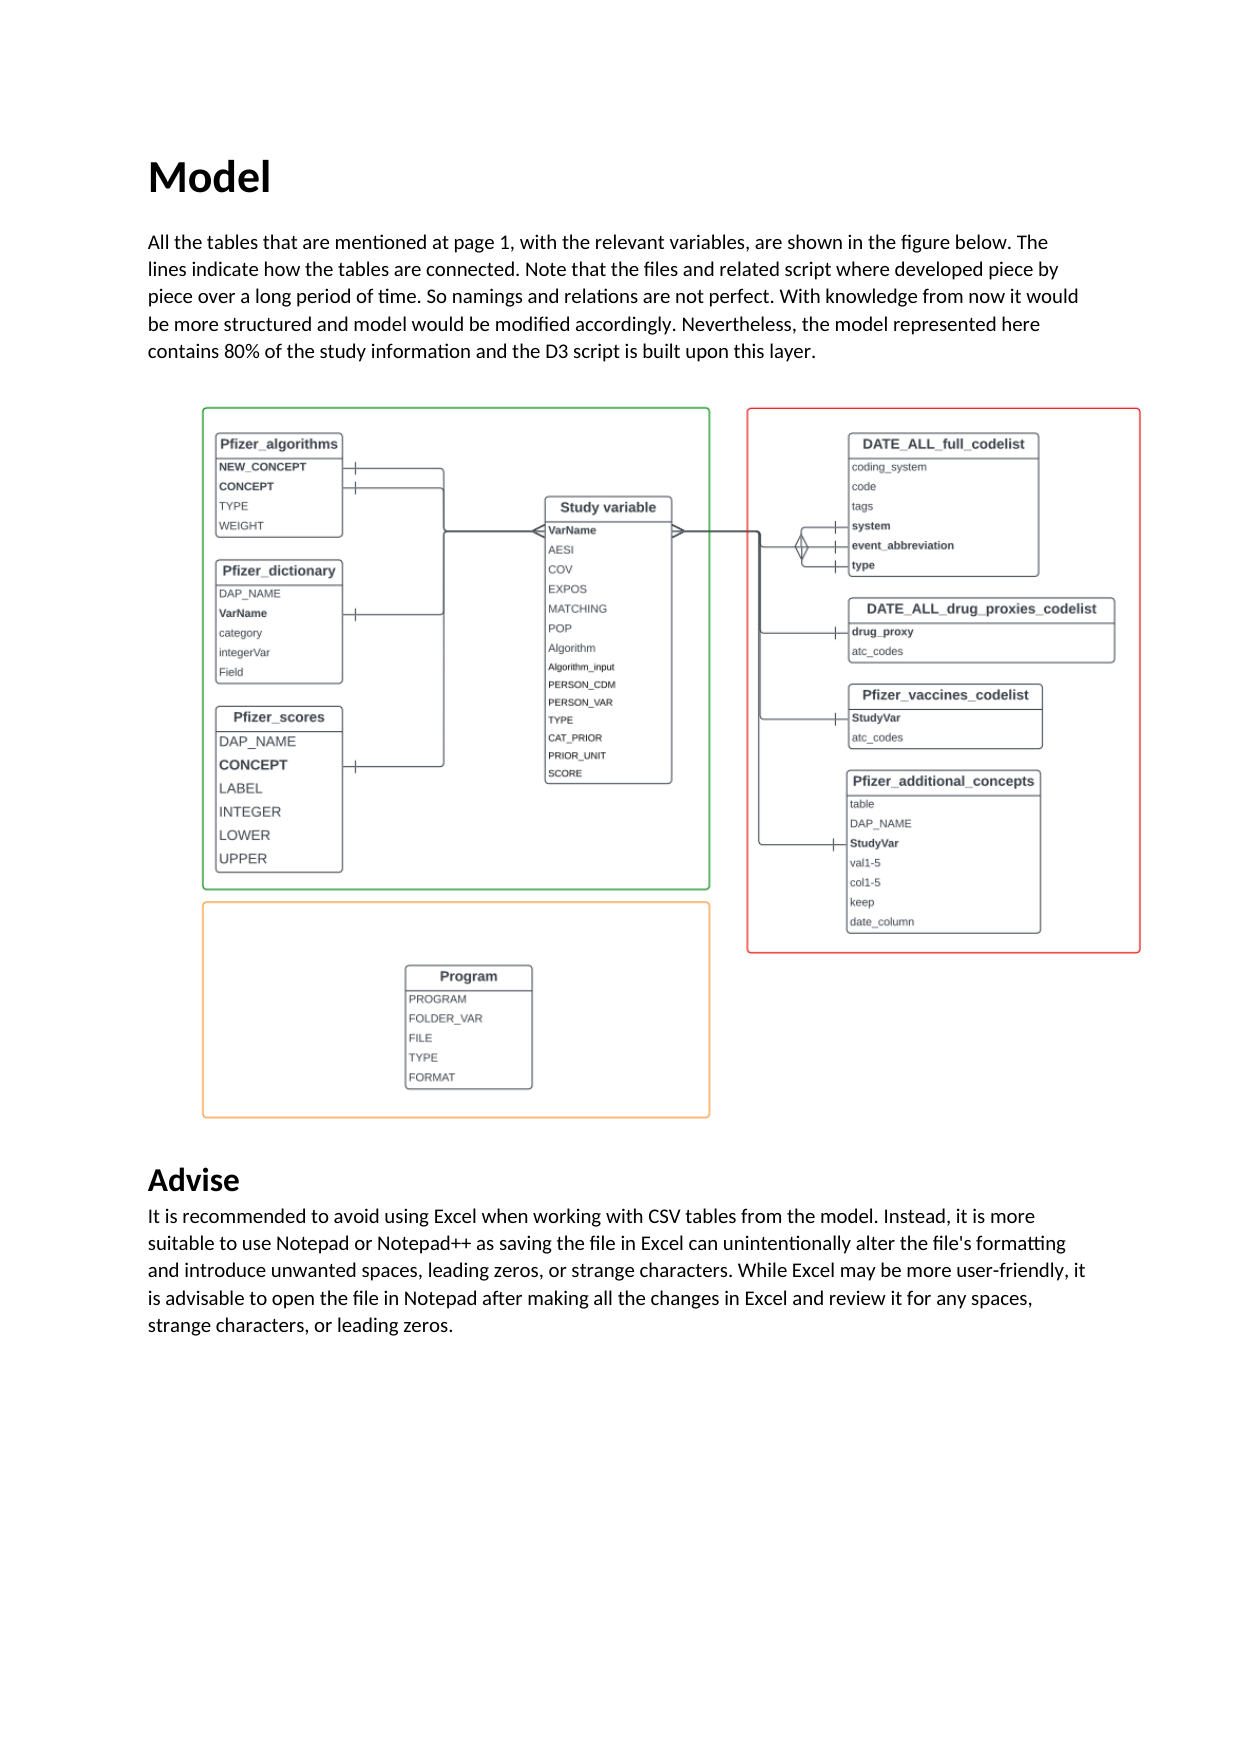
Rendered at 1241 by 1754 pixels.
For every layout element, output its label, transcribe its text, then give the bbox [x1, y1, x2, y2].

text Model [148, 148, 1093, 203]
text All the tables that are mentioned at page 1, with the relevant variables, are shown in the figure below. The lines indicate how the tables are connected. Note that the files and related script where developed piece by piece over a long period of time. So namings and relations are not perfect. With knowledge from now it would be more structured and model would be modified accordingly. Nevertheless, the model represented here contains 80% of the study information and the D3 script is built upon this layer. [148, 229, 1093, 364]
text Advise [148, 1159, 1093, 1200]
picture [147, 391, 1198, 1141]
text It is recommended to avoid using Excel when working with CSV tables from the model. Instead, it is more suitable to use Notepad or Notepad++ as saving the file in Excel can unintentionally alter the file's formatting and introduce unwanted spaces, leading zeros, or strange characters. While Excel may be more user-friendly, it is advisable to open the file in Notepad after making all the changes in Excel and review it for any spaces, strange characters, or leading zeros. [148, 1203, 1093, 1338]
